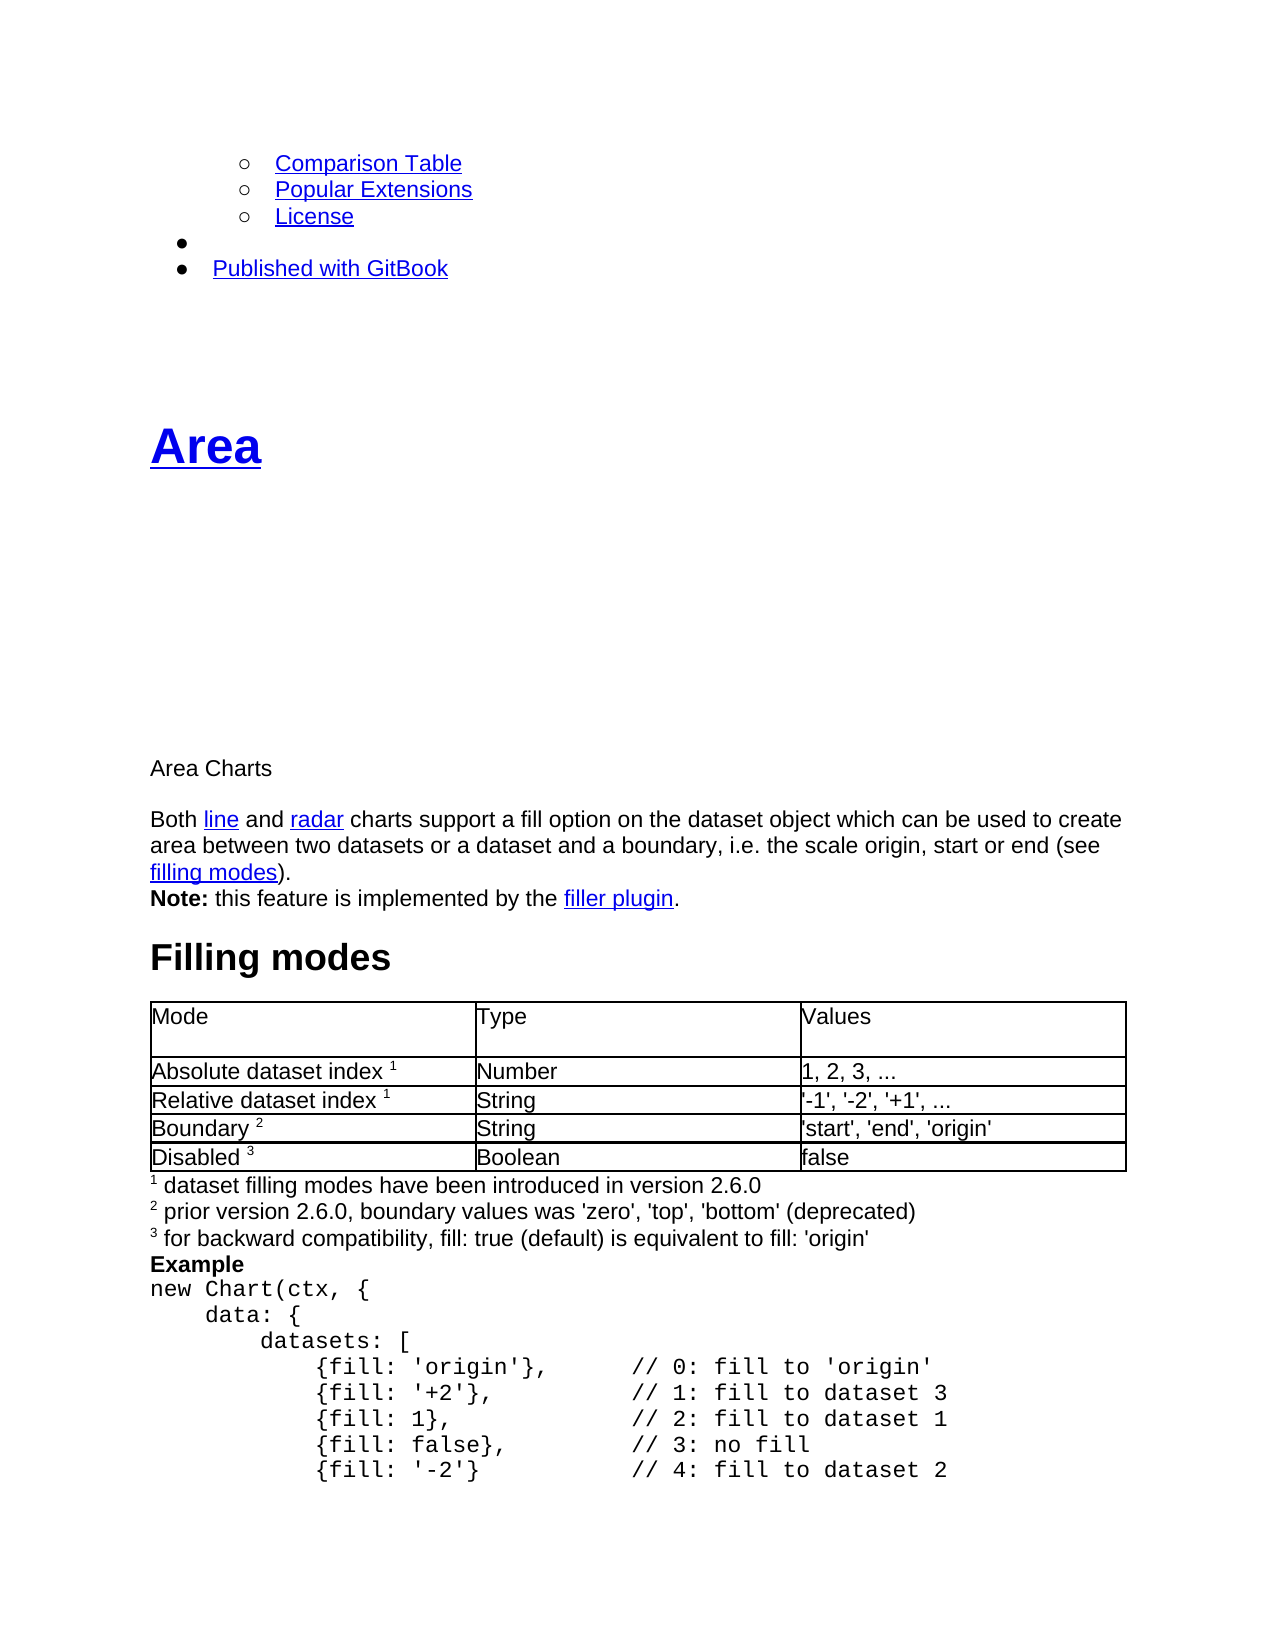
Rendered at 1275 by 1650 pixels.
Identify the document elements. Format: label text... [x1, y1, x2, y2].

text Both line and radar charts support a fill option on the dataset object which can be used to create area between two datasets or a dataset and a boundary, i.e. the scale origin, start or end (see filling modes). [150, 806, 1125, 885]
list Comparison Table [237, 150, 1125, 176]
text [150, 1277, 1125, 1485]
table_cell Relative dataset index 1 [152, 1087, 475, 1113]
table_header Values [802, 1003, 1125, 1056]
text 1 dataset filling modes have been introduced in version 2.6.0 [150, 1172, 1125, 1198]
table_cell String [477, 1115, 800, 1141]
table_cell Disabled 3 [152, 1144, 475, 1170]
table_cell Boolean [477, 1144, 800, 1170]
table_cell 'start', 'end', 'origin' [802, 1115, 1125, 1141]
table_cell Boundary 2 [152, 1115, 475, 1141]
text 2 prior version 2.6.0, boundary values was 'zero', 'top', 'bottom' (deprecated) [150, 1198, 1125, 1224]
text 3 for backward compatibility, fill: true (default) is equivalent to fill: 'origin' [150, 1224, 1125, 1251]
table_cell '-1', '-2', '+1', ... [802, 1087, 1125, 1113]
list Published with GitBook [175, 255, 1125, 282]
table_header Mode [152, 1003, 475, 1056]
text Area [150, 417, 1125, 474]
text Example [150, 1251, 1125, 1277]
text Note: this feature is implemented by the filler plugin. [150, 885, 1125, 911]
table_cell Number [477, 1058, 800, 1084]
list License [237, 203, 1125, 229]
table_header Type [477, 1003, 800, 1056]
table_cell false [802, 1144, 1125, 1170]
list Popular Extensions [237, 176, 1125, 203]
table_cell String [477, 1087, 800, 1113]
text Area Charts [150, 754, 1125, 781]
subtitle Filling modes [150, 935, 1125, 978]
table_cell 1, 2, 3, ... [802, 1058, 1125, 1084]
table_cell Absolute dataset index 1 [152, 1058, 475, 1084]
